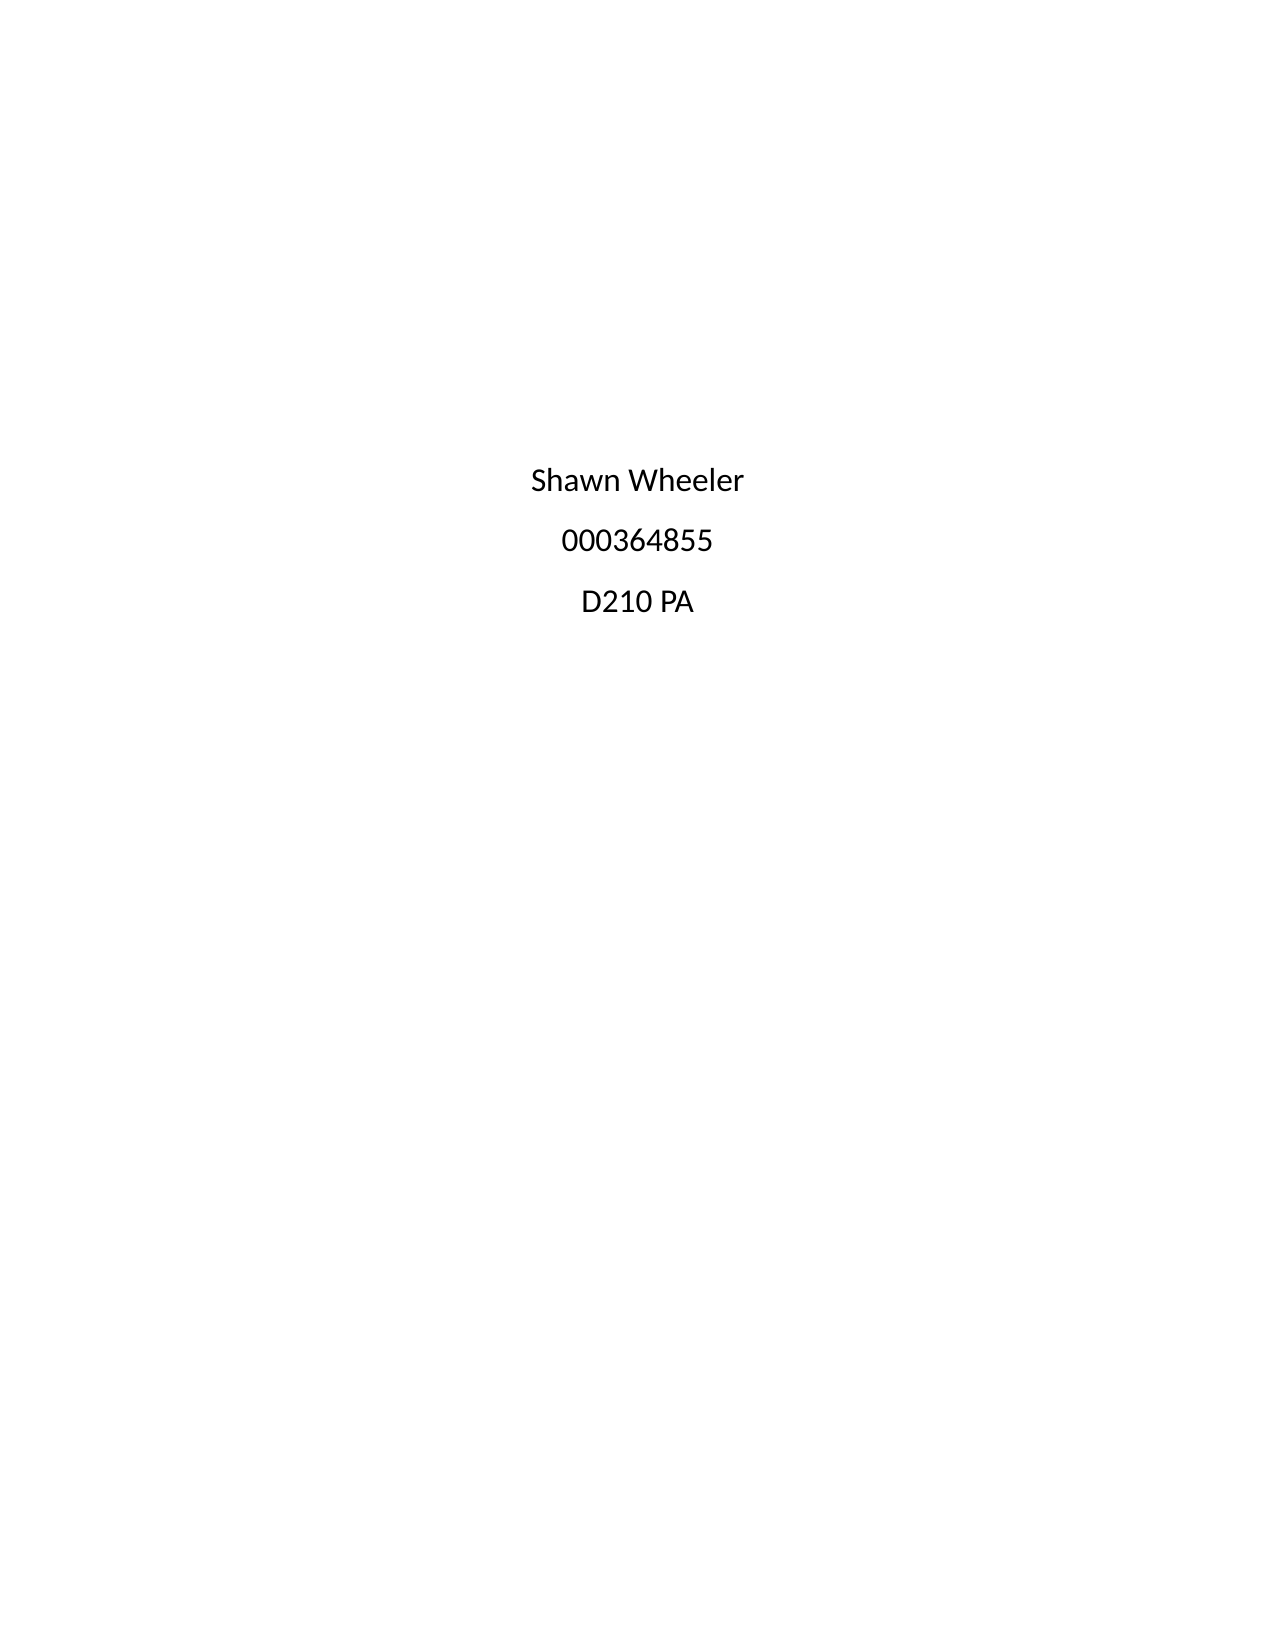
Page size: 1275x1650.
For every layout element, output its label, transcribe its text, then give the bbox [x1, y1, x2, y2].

text D210 PA [150, 580, 1125, 621]
text 000364855 [150, 519, 1125, 560]
text Shawn Wheeler [150, 459, 1125, 499]
